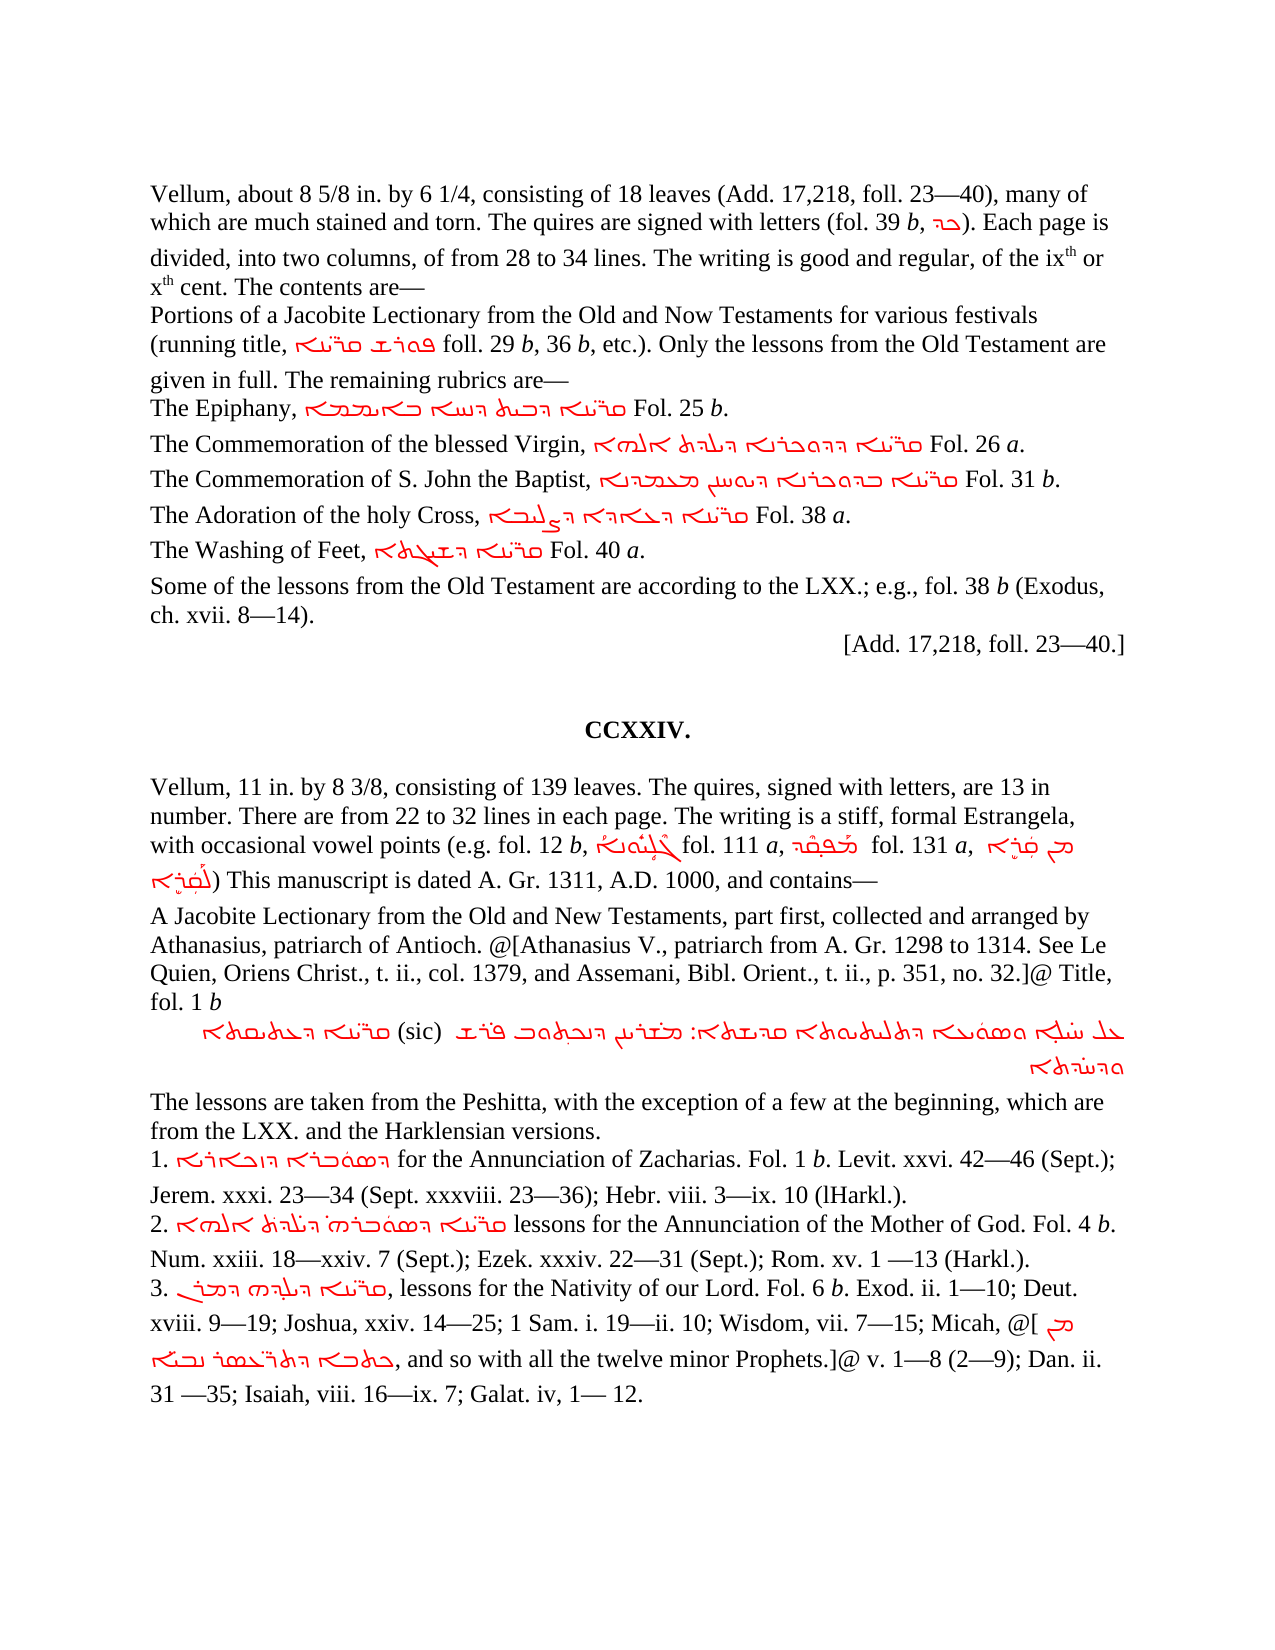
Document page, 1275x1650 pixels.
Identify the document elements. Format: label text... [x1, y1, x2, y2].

text 3. ܩܪ̈ܝܢܐ ܕܝܠ̣ܕܗ ܕܡܪܢ, lessons for the Nativity of our Lord. Fol. 6 b. Exod. ii. 1—10; Deut. xviii. 9—19; Joshua, xxiv. 14—25; 1 Sam. i. 19—ii. 10; Wisdom, vii. 7—15; Micah, @[ܡܢ ܟܬܒܐ ܕܬܪ̈ܥܣܪ ܢܒܝ̈ܐ, and so with all the twelve minor Prophets.]@ v. 1—8 (2—9); Dan. ii. 31 —35; Isaiah, viii. 16—ix. 7; Galat. iv, 1— 12. [150, 1273, 1125, 1408]
text The Commemoration of S. John the Baptist, ܩܪ̈ܝܢܐ ܒܕܘܟܪܢܐ ܕܝܘܚܢܢ ܡܥܡܕܢܐ Fol. 31 b. [150, 464, 1125, 500]
text The Adoration of the holy Cross, ܩܪ̈ܝܢܐ ܕܥܐܕܐ ܕܨܠܝܒܐ Fol. 38 a. [150, 500, 1125, 536]
text Vellum, 11 in. by 8 3/8, consisting of 139 leaves. The quires, signed with letters, are 13 in number. There are from 22 to 32 lines in each page. The writing is a stiff, formal Estrangela, with occasional vowel points (e.g. fol. 12 b, ܓܶܠܴܝ̇ܽܘܢܐܳ fol. 111 a, ܡܰܦ̣ܩܶܕ fol. 131 a, ܡܢ ܩܲܪܷܐ ܠܰܩܲܪܷܐ) This manuscript is dated A. Gr. 1311, A.D. 1000, and contains— [150, 772, 1125, 901]
text 2. ܩܪ̈ܝܢܐ ܕܣܘܿܒܪܗ̇ ܕܝ̇ܠܕܬ݁ ܐܠܗܐ lessons for the Annunciation of the Mother of God. Fol. 4 b. Num. xxiii. 18—xxiv. 7 (Sept.); Ezek. xxxiv. 22—31 (Sept.); Rom. xv. 1 —13 (Harkl.). [150, 1209, 1125, 1273]
text The Epiphany, ܩܪ̈ܝܢܐ ܕܒܝܬ ܕܢܚܐ ܒܐܝܡܡܐ Fol. 25 b. [150, 393, 1125, 429]
text The Commemoration of the blessed Virgin, ܩܪ̈ܝܢܐ ܕܕܘܟܪܢܐ ܕܝܠܕܬ ܐܠܗܐ Fol. 26 a. [150, 429, 1125, 464]
text A Jacobite Lectionary from the Old and New Testaments, part first, collected and arranged by Athanasius, patriarch of Antioch. @[Athanasius V., patriarch from A. Gr. 1298 to 1314. See Le Quien, Oriens Christ., t. ii., col. 1379, and Assemani, Bibl. Orient., t. ii., p. 351, no. 32.]@ Title, fol. 1 b [150, 901, 1125, 1016]
text Vellum, about 8 5/8 in. by 6 1/4, consisting of 18 leaves (Add. 17,218, foll. 23—40), many of which are much stained and torn. The quires are signed with letters (fol. 39 b, ܟܕ). Each page is divided, into two columns, of from 28 to 34 lines. The writing is good and regular, of the ixth or xth cent. The contents are— [150, 179, 1125, 301]
text ܥܠ ܚ̇ܝܠ̣ܐ ܘܣܘܿܝܥܐ ܕܬܠܝܬܝܘܬܐ ܩܕܝܫܬܐ: ܡ̇ܫܪܝܢܢ ܕܢܟܬ݂ܘܒ ܦ̇ܪܫ (sic) ܩܪ̈ܝܢܐ ܕܥܬܝܩܬܐ ܘܕܚ̇ܕܬܐ [150, 1016, 1125, 1087]
text The Washing of Feet, ܩܪ̈ܝܢܐ ܕܫܝܓܬܐ Fol. 40 a. [150, 536, 1125, 571]
text Some of the lessons from the Old Testament are according to the LXX.; e.g., fol. 38 b (Exodus, ch. xvii. 8—14). [150, 571, 1125, 629]
text CCXXIV. [150, 715, 1125, 744]
text Portions of a Jacobite Lectionary from the Old and Now Testaments for various festivals (running title, ܦܘܪܫ ܩܪ̈ܝܢܐ foll. 29 b, 36 b, etc.). Only the lessons from the Old Testament are given in full. The remaining rubrics are— [150, 301, 1125, 393]
text [Add. 17,218, foll. 23—40.] [150, 629, 1125, 657]
text 1. ܕܣܘܿܒܪܐ ܕܙܟܐܪܝܐ for the Annunciation of Zacharias. Fol. 1 b. Levit. xxvi. 42—46 (Sept.); Jerem. xxxi. 23—34 (Sept. xxxviii. 23—36); Hebr. viii. 3—ix. 10 (lHarkl.). [150, 1144, 1125, 1209]
text The lessons are taken from the Peshitta, with the exception of a few at the beginning, which are from the LXX. and the Harklensian versions. [150, 1087, 1125, 1144]
